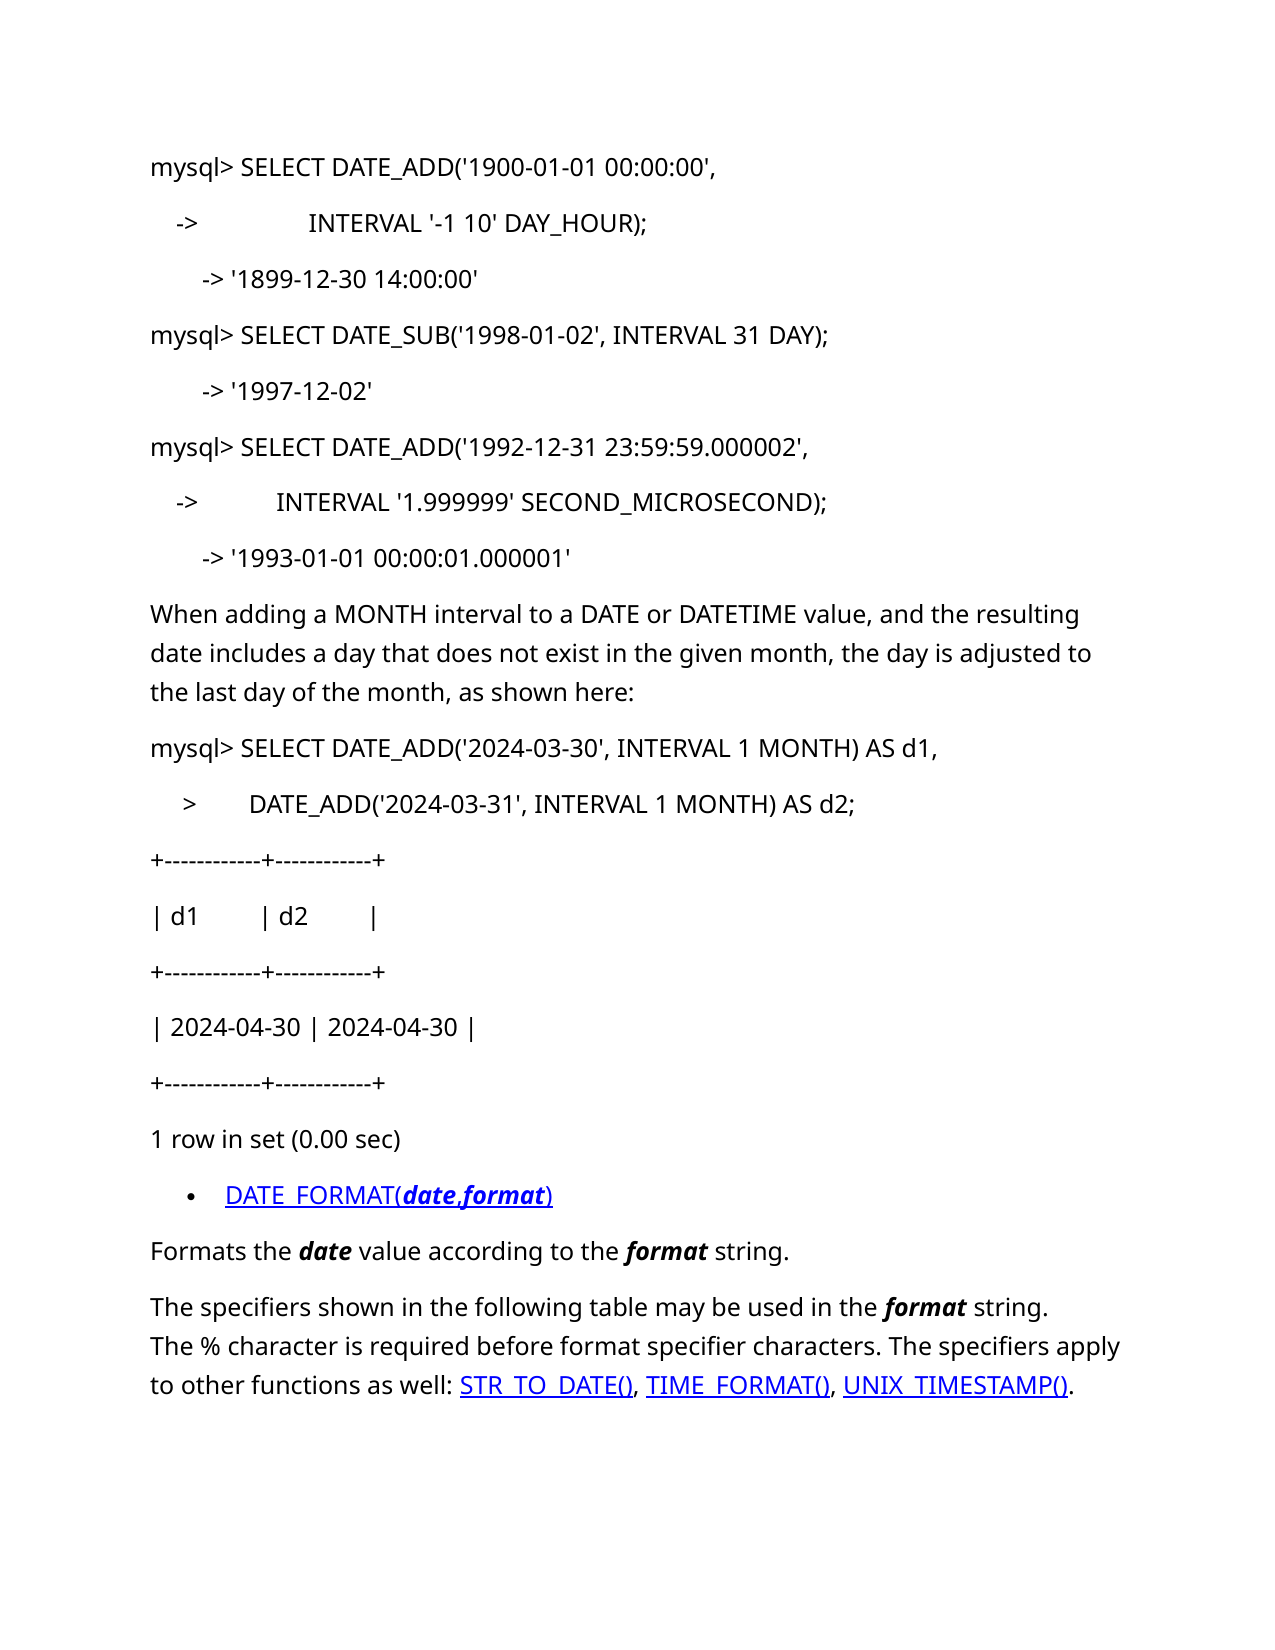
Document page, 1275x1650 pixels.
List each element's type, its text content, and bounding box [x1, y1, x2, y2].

text +------------+------------+ [150, 1066, 1125, 1100]
text When adding a MONTH interval to a DATE or DATETIME value, and the resulting date includes a day that does not exist in the given month, the day is adjusted to the last day of the month, as shown here: [150, 597, 1125, 709]
text +------------+------------+ [150, 954, 1125, 988]
text +------------+------------+ [150, 842, 1125, 877]
text -> '1899-12-30 14:00:00' [150, 262, 1125, 296]
text -> '1993-01-01 00:00:01.000001' [150, 541, 1125, 575]
text mysql> SELECT DATE_ADD('1900-01-01 00:00:00', [150, 150, 1125, 184]
text The specifiers shown in the following table may be used in the format string. The % character is required before format specifier characters. The specifiers apply to other functions as well: STR_TO_DATE(), TIME_FORMAT(), UNIX_TIMESTAMP(). [150, 1289, 1125, 1402]
text -> INTERVAL '1.999999' SECOND_MICROSECOND); [150, 485, 1125, 519]
text -> INTERVAL '-1 10' DAY_HOUR); [150, 206, 1125, 240]
text mysql> SELECT DATE_ADD('1992-12-31 23:59:59.000002', [150, 429, 1125, 463]
text mysql> SELECT DATE_SUB('1998-01-02', INTERVAL 31 DAY); [150, 317, 1125, 352]
text 1 row in set (0.00 sec) [150, 1122, 1125, 1156]
text | d1 | d2 | [150, 898, 1125, 932]
list DATE_FORMAT(date,format) [187, 1177, 1125, 1212]
text mysql> SELECT DATE_ADD('2024-03-30', INTERVAL 1 MONTH) AS d1, [150, 731, 1125, 765]
text > DATE_ADD('2024-03-31', INTERVAL 1 MONTH) AS d2; [150, 787, 1125, 821]
text -> '1997-12-02' [150, 373, 1125, 407]
text | 2024-04-30 | 2024-04-30 | [150, 1010, 1125, 1044]
text Formats the date value according to the format string. [150, 1233, 1125, 1267]
